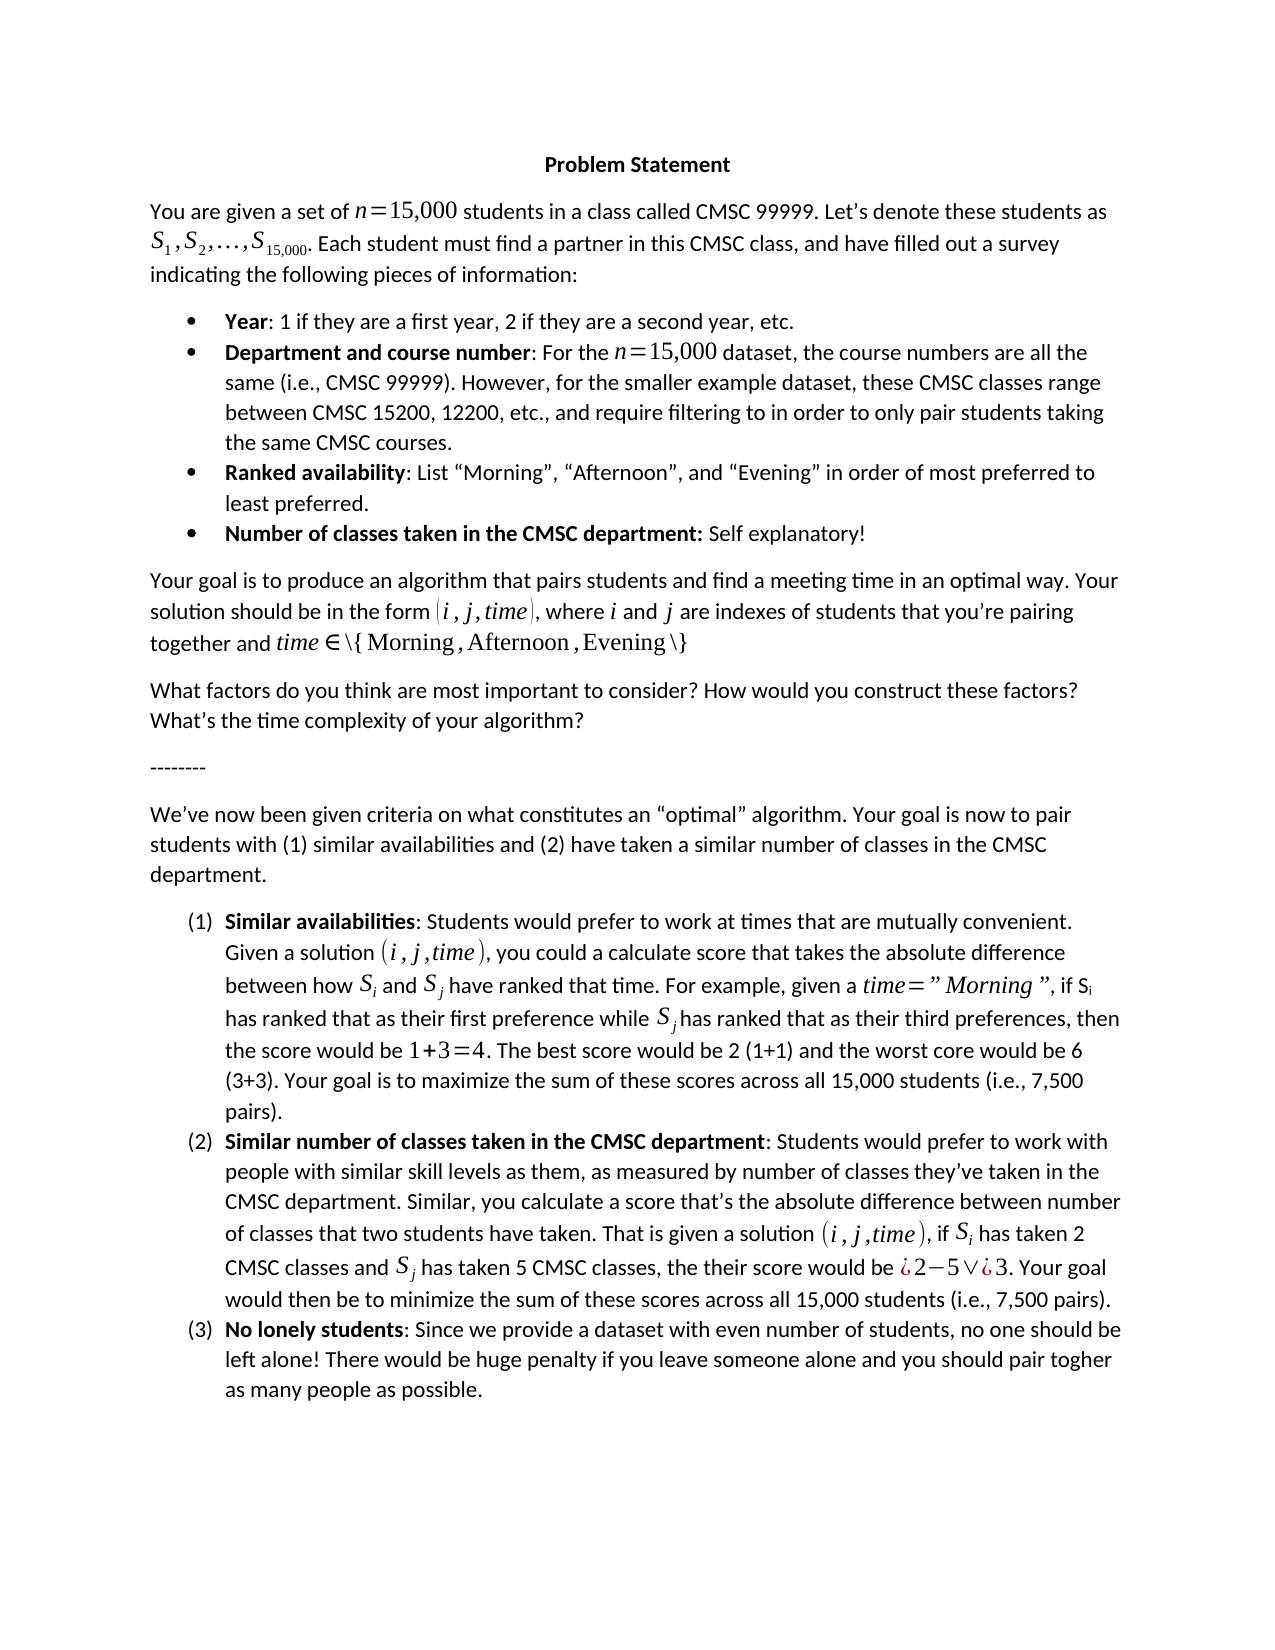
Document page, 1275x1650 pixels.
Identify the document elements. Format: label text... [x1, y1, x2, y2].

list Ranked availability: List “Morning”, “Afternoon”, and “Evening” in order of most preferred to least preferred. [187, 458, 1125, 517]
text You are given a set of students in a class called CMSC 99999. Let’s denote these students as . Each student must find a partner in this CMSC class, and have filled out a survey indicating the following pieces of information: [150, 197, 1125, 289]
list No lonely students: Since we provide a dataset with even number of students, no one should be left alone! There would be huge penalty if you leave someone alone and you should pair togher as many people as possible. [187, 1315, 1125, 1403]
text -------- [150, 753, 1125, 781]
list Number of classes taken in the CMSC department: Self explanatory! [187, 519, 1125, 547]
list Similar number of classes taken in the CMSC department: Students would prefer to work with people with similar skill levels as them, as measured by number of classes they’ve taken in the CMSC department. Similar, you calculate a score that’s the absolute difference between number of classes that two students have taken. That is given a solution , if has taken 2 CMSC classes and has taken 5 CMSC classes, the their score would be . Your goal would then be to minimize the sum of these scores across all 15,000 students (i.e., 7,500 pairs). [187, 1127, 1125, 1313]
list Year: 1 if they are a first year, 2 if they are a second year, etc. [187, 307, 1125, 336]
text Problem Statement [150, 150, 1125, 178]
text We’ve now been given criteria on what constitutes an “optimal” algorithm. Your goal is now to pair students with (1) similar availabilities and (2) have taken a similar number of classes in the CMSC department. [150, 800, 1125, 888]
list Department and course number: For the dataset, the course numbers are all the same (i.e., CMSC 99999). However, for the smaller example dataset, these CMSC classes range between CMSC 15200, 12200, etc., and require filtering to in order to only pair students taking the same CMSC courses. [187, 338, 1125, 456]
text Your goal is to produce an algorithm that pairs students and find a meeting time in an optimal way. Your solution should be in the form , where and are indexes of students that you’re pairing together and [150, 566, 1125, 657]
list Similar availabilities: Students would prefer to work at times that are mutually convenient. Given a solution , you could a calculate score that takes the absolute difference between how and have ranked that time. For example, given a , if Si has ranked that as their first preference while has ranked that as their third preferences, then the score would be . The best score would be 2 (1+1) and the worst core would be 6 (3+3). Your goal is to maximize the sum of these scores across all 15,000 students (i.e., 7,500 pairs). [187, 907, 1125, 1125]
text What factors do you think are most important to consider? How would you construct these factors? What’s the time complexity of your algorithm? [150, 676, 1125, 734]
